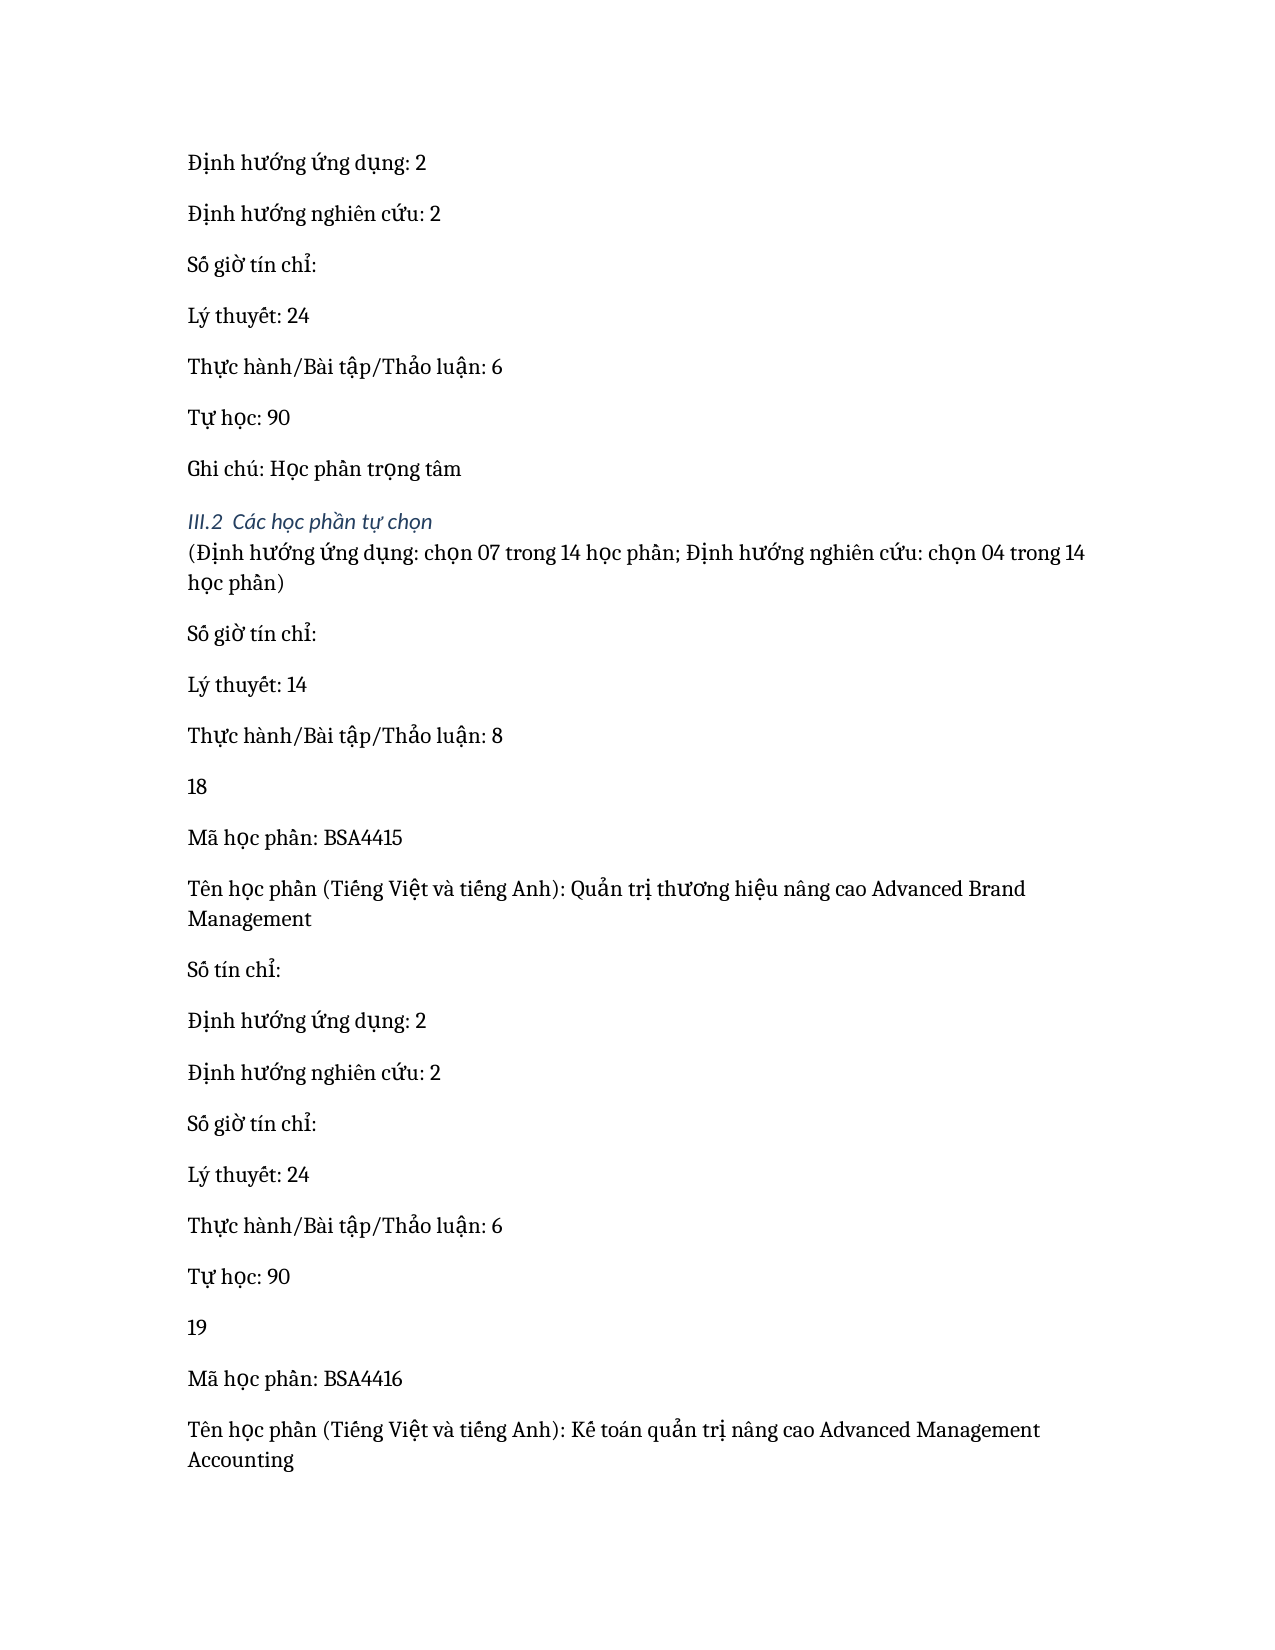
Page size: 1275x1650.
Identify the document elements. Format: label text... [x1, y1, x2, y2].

text 18 [187, 774, 1087, 800]
text Định hướng ứng dụng: 2 [187, 1008, 1087, 1034]
text Thực hành/Bài tập/Thảo luận: 6 [187, 354, 1087, 381]
text Lý thuyết: 14 [187, 672, 1087, 698]
text Số giờ tín chỉ: [187, 1110, 1087, 1137]
text Định hướng nghiên cứu: 2 [187, 201, 1087, 227]
text Tự học: 90 [187, 1263, 1087, 1290]
text Định hướng nghiên cứu: 2 [187, 1059, 1087, 1086]
text Mã học phần: BSA4416 [187, 1366, 1087, 1392]
subtitle III.2 Các học phần tự chọn [187, 507, 1087, 535]
text Định hướng ứng dụng: 2 [187, 150, 1087, 176]
text Ghi chú: Học phần trọng tâm [187, 456, 1087, 483]
text Số giờ tín chỉ: [187, 252, 1087, 278]
text Tên học phần (Tiếng Việt và tiếng Anh): Kế toán quản trị nâng cao Advanced Management Accounting [187, 1417, 1087, 1473]
text Thực hành/Bài tập/Thảo luận: 6 [187, 1212, 1087, 1239]
text Lý thuyết: 24 [187, 303, 1087, 329]
text Mã học phần: BSA4415 [187, 825, 1087, 851]
text Thực hành/Bài tập/Thảo luận: 8 [187, 723, 1087, 749]
text (Định hướng ứng dụng: chọn 07 trong 14 học phần; Định hướng nghiên cứu: chọn 04 trong 14 học phần) [187, 539, 1087, 596]
text 19 [187, 1314, 1087, 1341]
text Số tín chỉ: [187, 957, 1087, 983]
text Số giờ tín chỉ: [187, 621, 1087, 647]
text Tên học phần (Tiếng Việt và tiếng Anh): Quản trị thương hiệu nâng cao Advanced Brand Management [187, 876, 1087, 932]
text Lý thuyết: 24 [187, 1161, 1087, 1188]
text Tự học: 90 [187, 405, 1087, 432]
